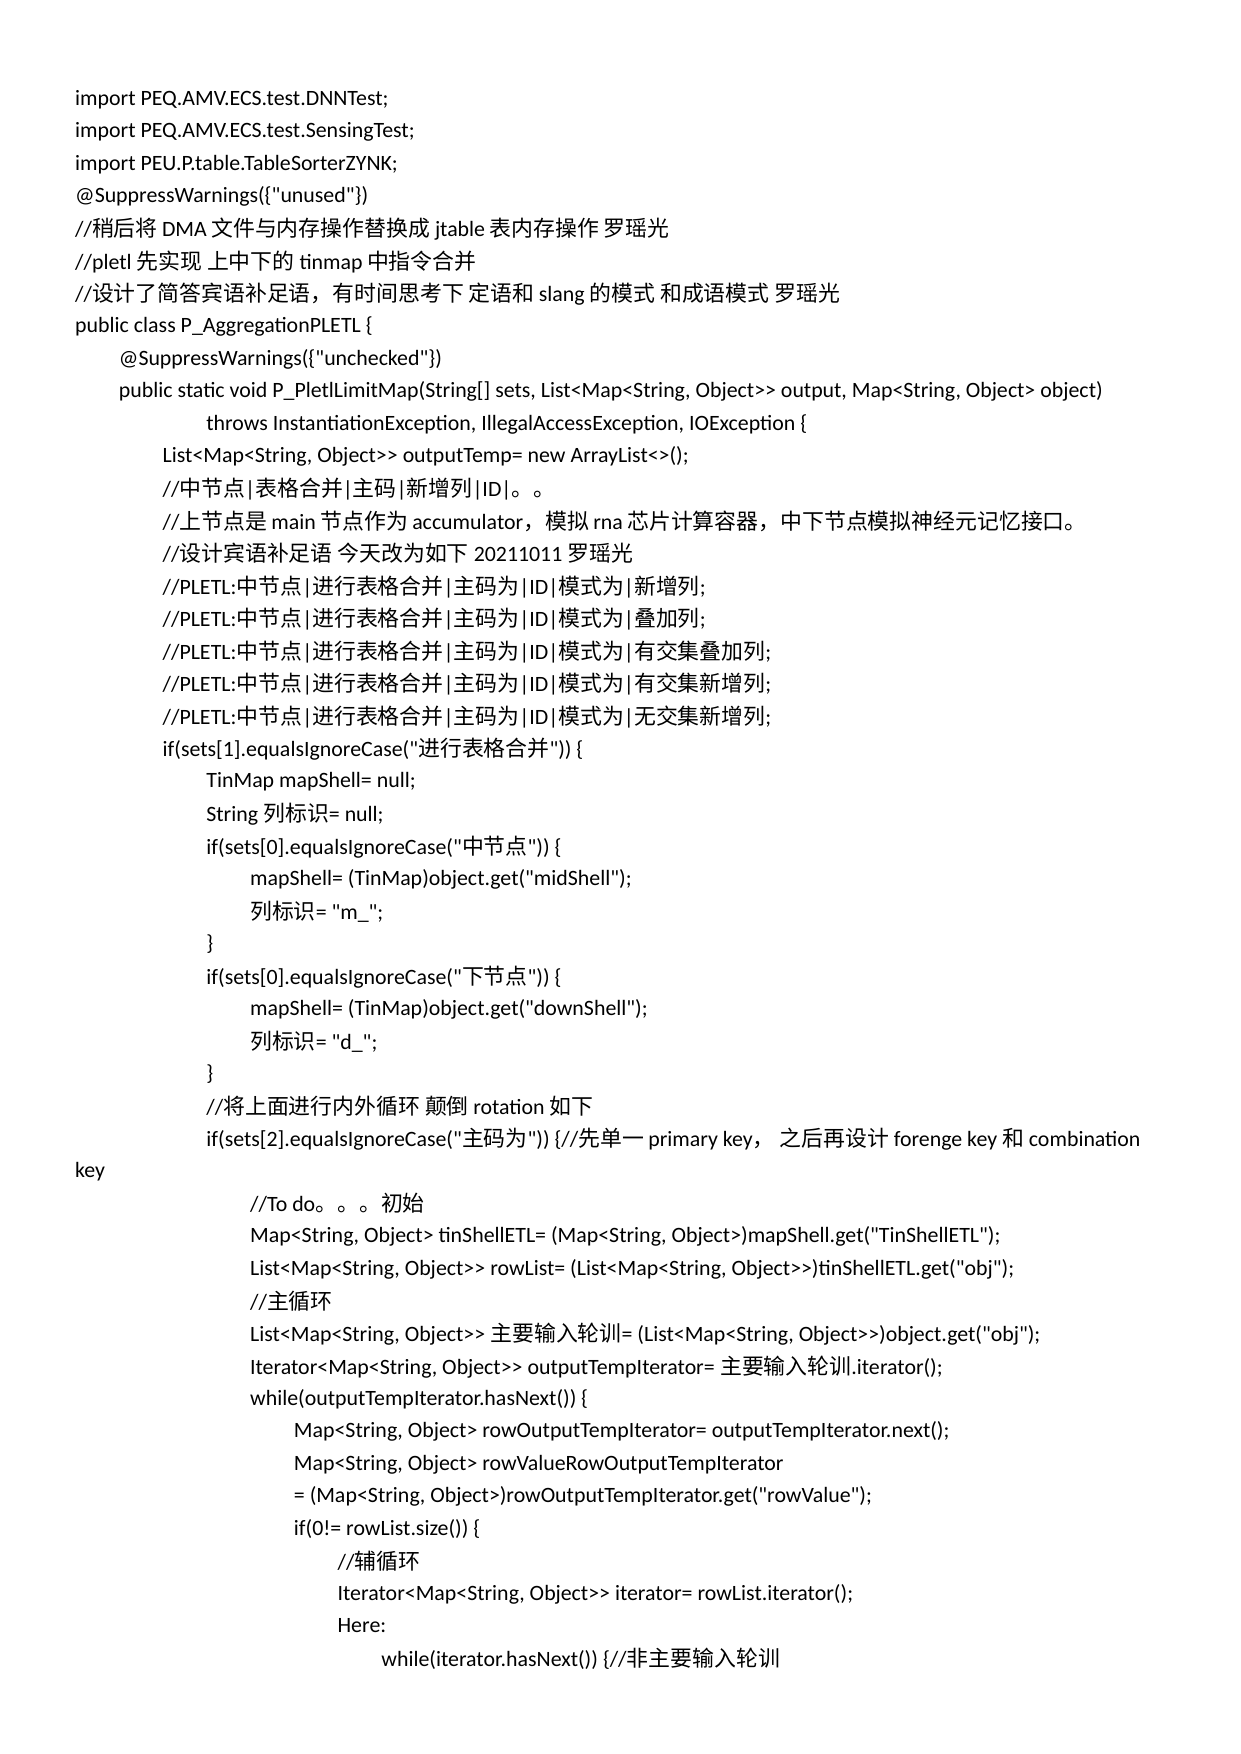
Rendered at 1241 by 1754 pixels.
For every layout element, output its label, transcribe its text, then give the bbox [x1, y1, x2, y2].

text throws InstantiationException, IllegalAccessException, IOException { [75, 406, 1165, 438]
text Iterator<Map<String, Object>> iterator= rowList.iterator(); [75, 1576, 1165, 1608]
text if(sets[1].equalsIgnoreCase("进行表格合并")) { [75, 731, 1165, 763]
text @SuppressWarnings({"unchecked"}) [75, 341, 1165, 373]
text while(iterator.hasNext()) {//非主要输入轮训 [75, 1641, 1165, 1673]
text //主循环 [75, 1283, 1165, 1316]
text List<Map<String, Object>> outputTemp= new ArrayList<>(); [75, 438, 1165, 471]
text //设计宾语补足语 今天改为如下 20211011 罗瑶光 [75, 536, 1165, 568]
text TinMap mapShell= null; [75, 763, 1165, 796]
text //辅循环 [75, 1543, 1165, 1576]
text String 列标识= null; [75, 796, 1165, 828]
text Iterator<Map<String, Object>> outputTempIterator= 主要输入轮训.iterator(); [75, 1348, 1165, 1381]
text Map<String, Object> rowOutputTempIterator= outputTempIterator.next(); [75, 1413, 1165, 1446]
text if(sets[2].equalsIgnoreCase("主码为")) {//先单一primary key， 之后再设计 forenge key 和 combination key [75, 1121, 1165, 1186]
text = (Map<String, Object>)rowOutputTempIterator.get("rowValue"); [75, 1478, 1165, 1511]
text Map<String, Object> tinShellETL= (Map<String, Object>)mapShell.get("TinShellETL"); [75, 1218, 1165, 1251]
text Map<String, Object> rowValueRowOutputTempIterator [75, 1446, 1165, 1478]
text public class P_AggregationPLETL { [75, 308, 1165, 341]
text //pletl 先实现 上中下的 tinmap中指令合并 [75, 243, 1165, 276]
text //PLETL:中节点|进行表格合并|主码为|ID|模式为|有交集新增列; [75, 666, 1165, 698]
text @SuppressWarnings({"unused"}) [75, 178, 1165, 211]
text //设计了简答宾语补足语，有时间思考下 定语和slang 的模式 和成语模式 罗瑶光 [75, 276, 1165, 308]
text import PEU.P.table.TableSorterZYNK; [75, 146, 1165, 178]
text //PLETL:中节点|进行表格合并|主码为|ID|模式为|无交集新增列; [75, 698, 1165, 731]
text if(sets[0].equalsIgnoreCase("中节点")) { [75, 828, 1165, 861]
text } [75, 1056, 1165, 1088]
text Here: [75, 1608, 1165, 1641]
text //PLETL:中节点|进行表格合并|主码为|ID|模式为|新增列; [75, 568, 1165, 601]
text //稍后将DMA文件与内存操作替换成 jtable表内存操作 罗瑶光 [75, 211, 1165, 243]
text List<Map<String, Object>> rowList= (List<Map<String, Object>>)tinShellETL.get("obj"); [75, 1251, 1165, 1283]
text 列标识= "d_"; [75, 1023, 1165, 1056]
text //上节点是main节点作为accumulator，模拟rna芯片计算容器，中下节点模拟神经元记忆接口。 [75, 503, 1165, 536]
text import PEQ.AMV.ECS.test.DNNTest; [75, 81, 1165, 113]
text mapShell= (TinMap)object.get("downShell"); [75, 991, 1165, 1023]
text while(outputTempIterator.hasNext()) { [75, 1381, 1165, 1413]
text //To do。。。初始 [75, 1186, 1165, 1218]
text 列标识= "m_"; [75, 893, 1165, 926]
text import PEQ.AMV.ECS.test.SensingTest; [75, 113, 1165, 146]
text if(sets[0].equalsIgnoreCase("下节点")) { [75, 958, 1165, 991]
text //中节点|表格合并|主码|新增列|ID|。。 [75, 471, 1165, 503]
text //将上面进行内外循环 颠倒rotation 如下 [75, 1088, 1165, 1121]
text //PLETL:中节点|进行表格合并|主码为|ID|模式为|有交集叠加列; [75, 633, 1165, 666]
text mapShell= (TinMap)object.get("midShell"); [75, 861, 1165, 893]
text public static void P_PletlLimitMap(String[] sets, List<Map<String, Object>> output, Map<String, Object> object) [75, 373, 1165, 406]
text List<Map<String, Object>> 主要输入轮训= (List<Map<String, Object>>)object.get("obj"); [75, 1316, 1165, 1348]
text //PLETL:中节点|进行表格合并|主码为|ID|模式为|叠加列; [75, 601, 1165, 633]
text if(0!= rowList.size()) { [75, 1511, 1165, 1543]
text } [75, 926, 1165, 958]
